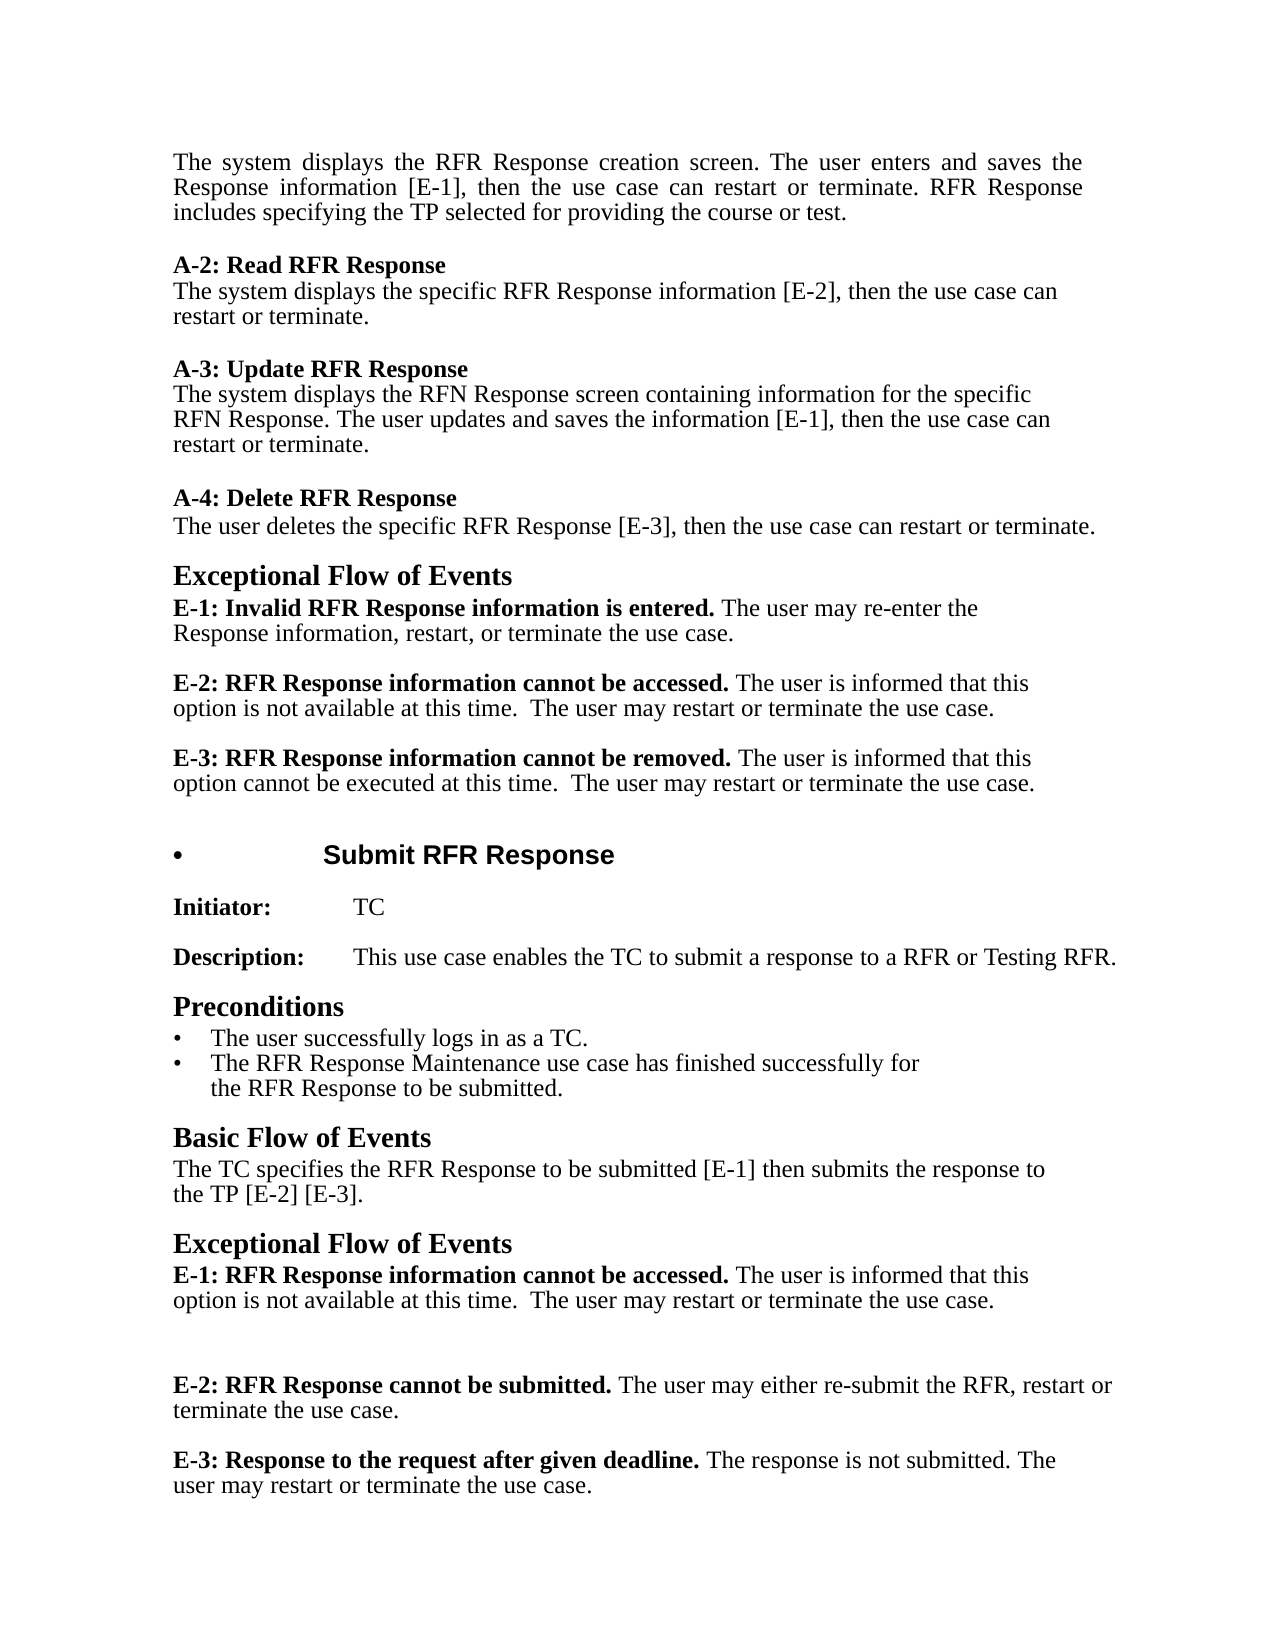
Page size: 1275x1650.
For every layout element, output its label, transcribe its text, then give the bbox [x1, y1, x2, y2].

text The system displays the specific RFR Response information [E-2], then the use case can restart or terminate. [173, 279, 1080, 329]
text Exceptional Flow of Events [173, 1233, 1125, 1258]
list The RFR Response Maintenance use case has finished successfully for the RFR Response to be submitted. [173, 1052, 955, 1102]
text The user deletes the specific RFR Response [E-3], then the use case can restart or terminate. [173, 512, 1125, 540]
text Initiator: TC [173, 895, 1125, 920]
text E-1: RFR Response information cannot be accessed. The user is informed that this option is not available at this time. The user may restart or terminate the use case. [173, 1264, 1070, 1314]
text A-4: Delete RFR Response [173, 483, 1125, 512]
text E-1: Invalid RFR Response information is entered. The user may re-enter the Response information, restart, or terminate the use case. [173, 596, 1055, 646]
text Description: This use case enables the TC to submit a response to a RFR or Testing RFR. [173, 945, 1125, 970]
text A-3: Update RFR Response [173, 354, 1125, 383]
text Basic Flow of Events [173, 1127, 1125, 1152]
text Preconditions [173, 996, 1125, 1021]
list Submit RFR Response [173, 844, 1125, 869]
text E-3: RFR Response information cannot be removed. The user is informed that this option cannot be executed at this time. The user may restart or terminate the use case. [173, 746, 1055, 796]
text E-3: Response to the request after given deadline. The response is not submitted. The user may restart or terminate the use case. [173, 1448, 1088, 1498]
text E-2: RFR Response information cannot be accessed. The user is informed that this option is not available at this time. The user may restart or terminate the use case. [173, 671, 1070, 721]
text The system displays the RFN Response screen containing information for the specific RFN Response. The user updates and saves the information [E-1], then the use case can restart or terminate. [173, 383, 1055, 458]
list The user successfully logs in as a TC. [173, 1027, 1125, 1052]
text E-2: RFR Response cannot be submitted. The user may either re-submit the RFR, restart or terminate the use case. [173, 1373, 1125, 1423]
text The system displays the RFR Response creation screen. The user enters and saves the Response information [E-1], then the use case can restart or terminate. RFR Response includes specifying the TP selected for providing the course or test. [173, 150, 1084, 225]
text A-2: Read RFR Response [173, 251, 1125, 279]
text Exceptional Flow of Events [173, 566, 1125, 591]
text The TC specifies the RFR Response to be submitted [E-1] then submits the response to the TP [E-2] [E-3]. [173, 1158, 1063, 1208]
